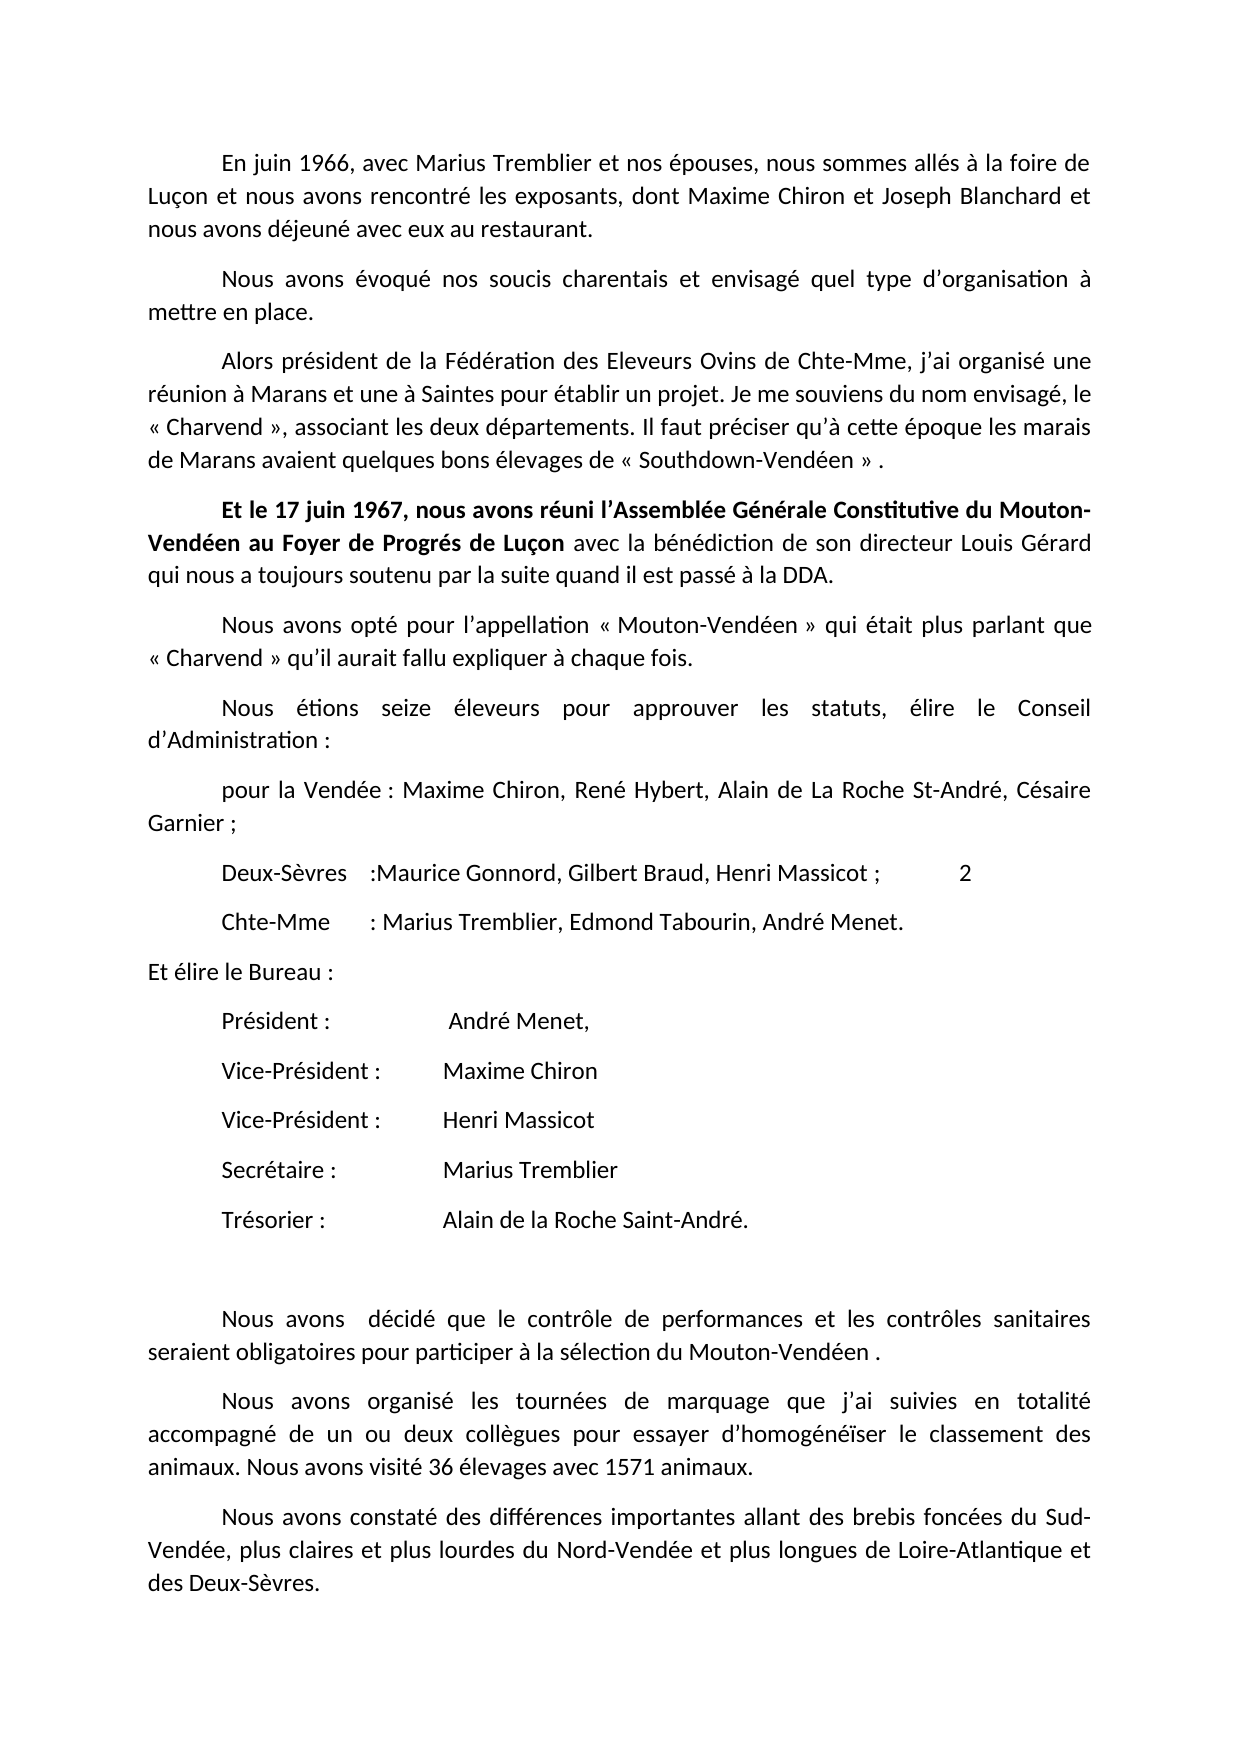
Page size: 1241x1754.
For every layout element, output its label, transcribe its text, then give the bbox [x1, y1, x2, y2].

text Nous avons décidé que le contrôle de performances et les contrôles sanitaires seraient obligatoires pour participer à la sélection du Mouton-Vendéen . [148, 1303, 1093, 1366]
text Alors président de la Fédération des Eleveurs Ovins de Chte-Mme, j’ai organisé une réunion à Marans et une à Saintes pour établir un projet. Je me souviens du nom envisagé, le « Charvend », associant les deux départements. Il faut préciser qu’à cette époque les marais de Marans avaient quelques bons élevages de « Southdown-Vendéen » . [148, 346, 1093, 475]
text Nous avons opté pour l’appellation « Mouton-Vendéen » qui était plus parlant que « Charvend » qu’il aurait fallu expliquer à chaque fois. [148, 609, 1093, 673]
text Nous avons constaté des différences importantes allant des brebis foncées du Sud-Vendée, plus claires et plus lourdes du Nord-Vendée et plus longues de Loire-Atlantique et des Deux-Sèvres. [148, 1501, 1093, 1597]
text Secrétaire : Marius Tremblier [148, 1154, 1093, 1185]
text Nous étions seize éleveurs pour approuver les statuts, élire le Conseil d’Administration : [148, 692, 1093, 755]
text En juin 1966, avec Marius Tremblier et nos épouses, nous sommes allés à la foire de Luçon et nous avons rencontré les exposants, dont Maxime Chiron et Joseph Blanchard et nous avons déjeuné avec eux au restaurant. [148, 148, 1093, 244]
text Vice-Président : Henri Massicot [148, 1105, 1093, 1135]
text Deux-Sèvres :Maurice Gonnord, Gilbert Braud, Henri Massicot ; 2 [148, 857, 1093, 887]
text Et le 17 juin 1967, nous avons réuni l’Assemblée Générale Constitutive du Mouton-Vendéen au Foyer de Progrés de Luçon avec la bénédiction de son directeur Louis Gérard qui nous a toujours soutenu par la suite quand il est passé à la DDA. [148, 494, 1093, 590]
text Président : André Menet, [148, 1006, 1093, 1036]
text Nous avons organisé les tournées de marquage que j’ai suivies en totalité accompagné de un ou deux collègues pour essayer d’homogénéïser le classement des animaux. Nous avons visité 36 élevages avec 1571 animaux. [148, 1386, 1093, 1482]
text Chte-Mme : Marius Tremblier, Edmond Tabourin, André Menet. [148, 906, 1093, 937]
text Vice-Président : Maxime Chiron [148, 1055, 1093, 1086]
text Et élire le Bureau : [148, 956, 1093, 986]
text pour la Vendée : Maxime Chiron, René Hybert, Alain de La Roche St-André, Césaire Garnier ; [148, 774, 1093, 838]
text Trésorier : Alain de la Roche Saint-André. [148, 1204, 1093, 1234]
text Nous avons évoqué nos soucis charentais et envisagé quel type d’organisation à mettre en place. [148, 263, 1093, 326]
